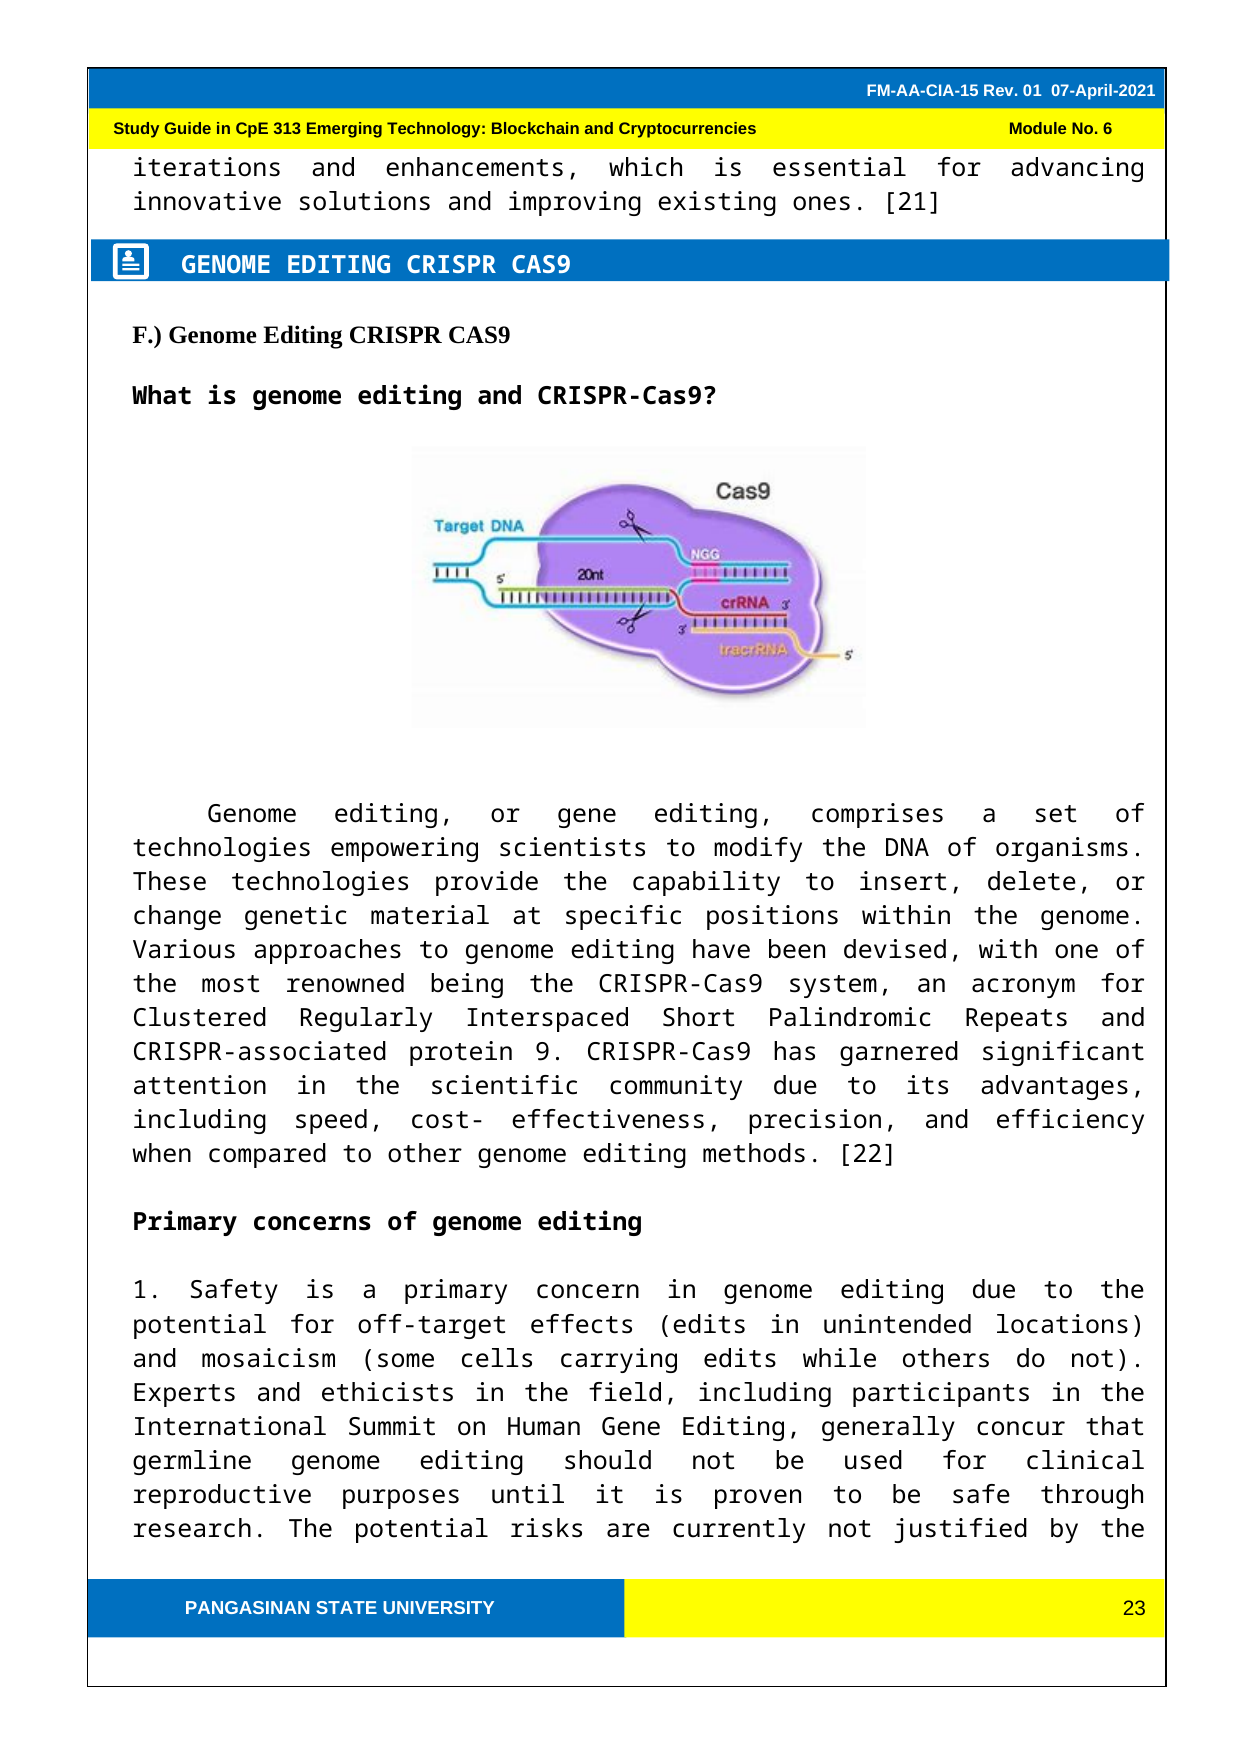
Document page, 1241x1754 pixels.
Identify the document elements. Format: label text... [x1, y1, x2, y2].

text Primary concerns of genome editing [132, 1204, 1146, 1238]
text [132, 1272, 1146, 1545]
picture [411, 446, 867, 728]
text F.) Genome Editing CRISPR CAS9 [132, 320, 1146, 349]
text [132, 150, 1146, 218]
text Genome editing, or gene editing, comprises a set of technologies empowering scientists to modify the DNA of organisms. These technologies provide the capability to insert, delete, or change genetic material at specific positions within the genome. Various approaches to genome editing have been devised, with one of the most renowned being the CRISPR-Cas9 system, an acronym for Clustered Regularly Interspaced Short Palindromic Repeats and CRISPR-associated protein 9. CRISPR-Cas9 has garnered significant attention in the scientific community due to its advantages, including speed, cost- effectiveness, precision, and efficiency when compared to other genome editing methods. [22] [132, 795, 1146, 1170]
text What is genome editing and CRISPR-Cas9? [132, 378, 1146, 412]
